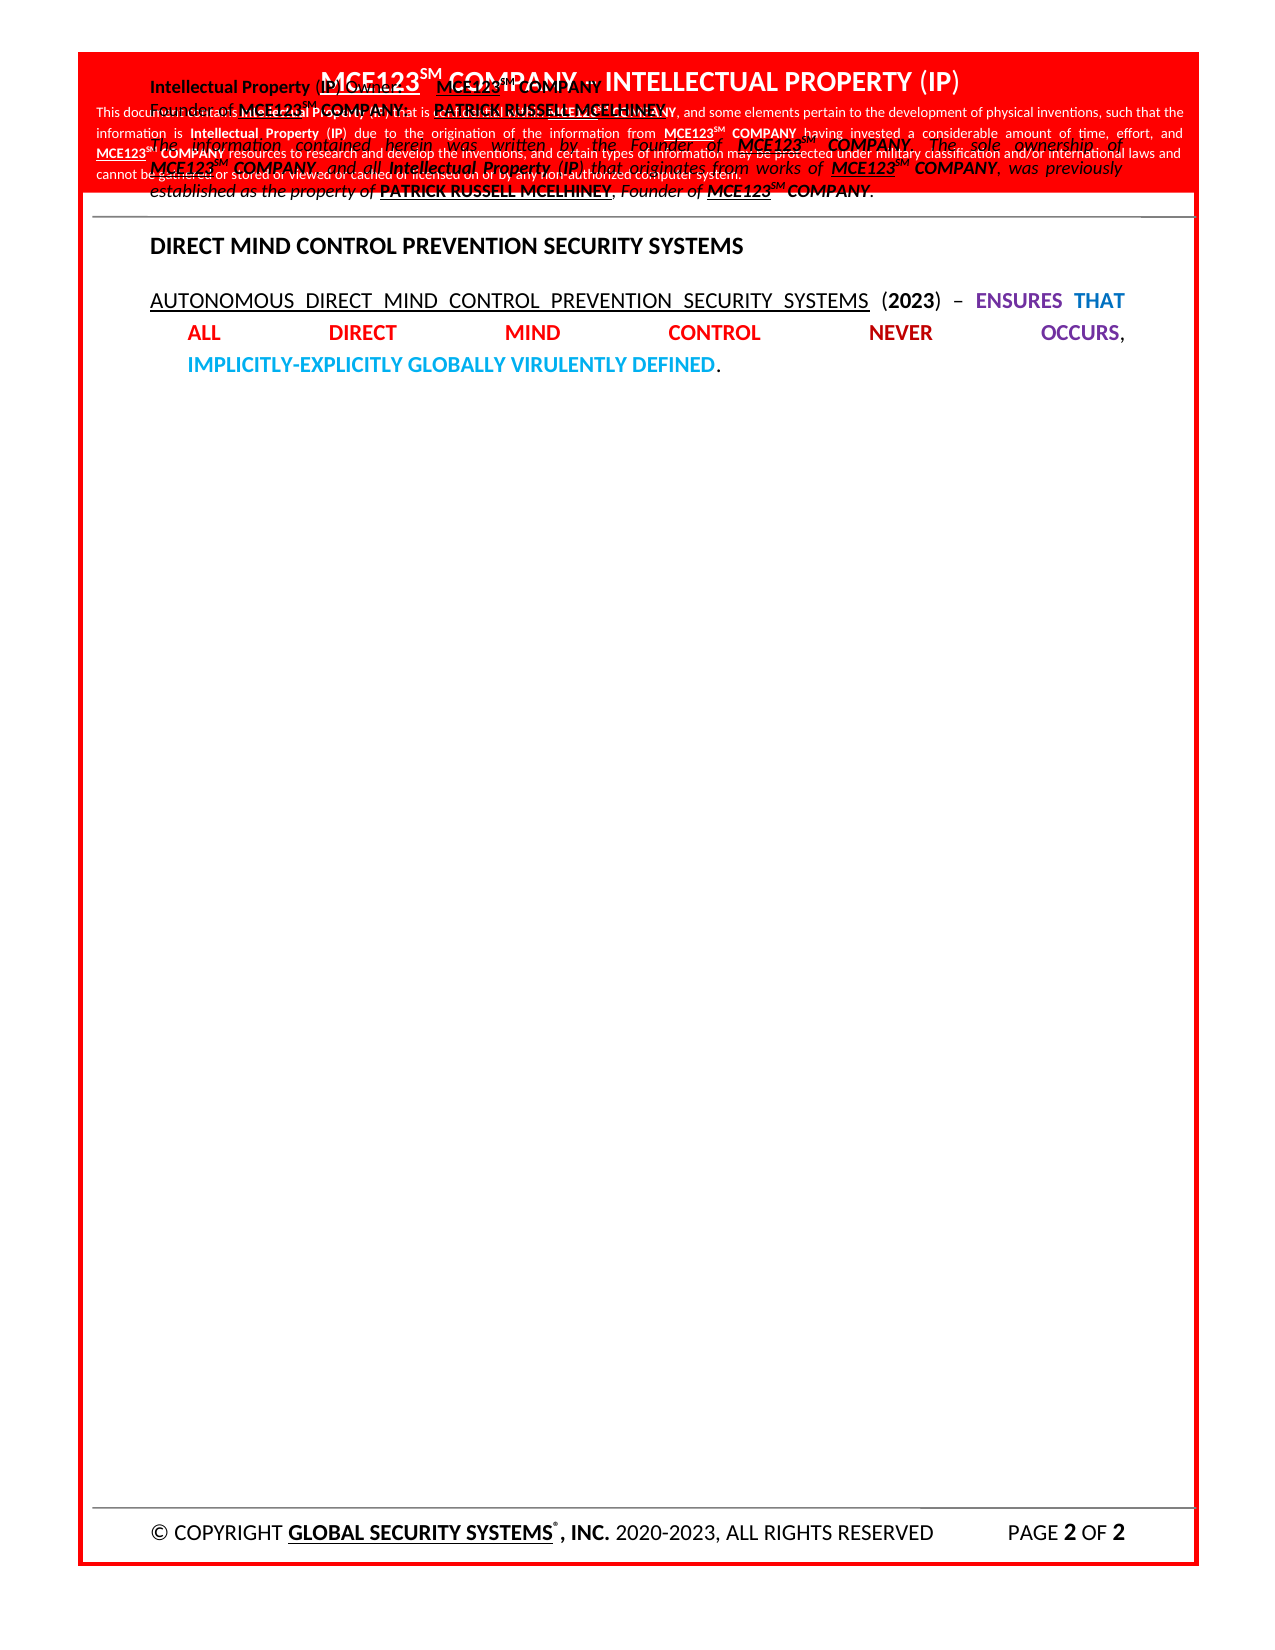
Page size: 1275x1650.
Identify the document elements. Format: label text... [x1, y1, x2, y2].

text DIRECT MIND CONTROL PREVENTION SECURITY SYSTEMS [150, 230, 1125, 261]
text AUTONOMOUS DIRECT MIND CONTROL PREVENTION SECURITY SYSTEMS (2023) – ENSURES THAT ALL DIRECT MIND CONTROL NEVER OCCURS, IMPLICITLY-EXPLICITLY GLOBALLY VIRULENTLY DEFINED. [150, 286, 1125, 378]
